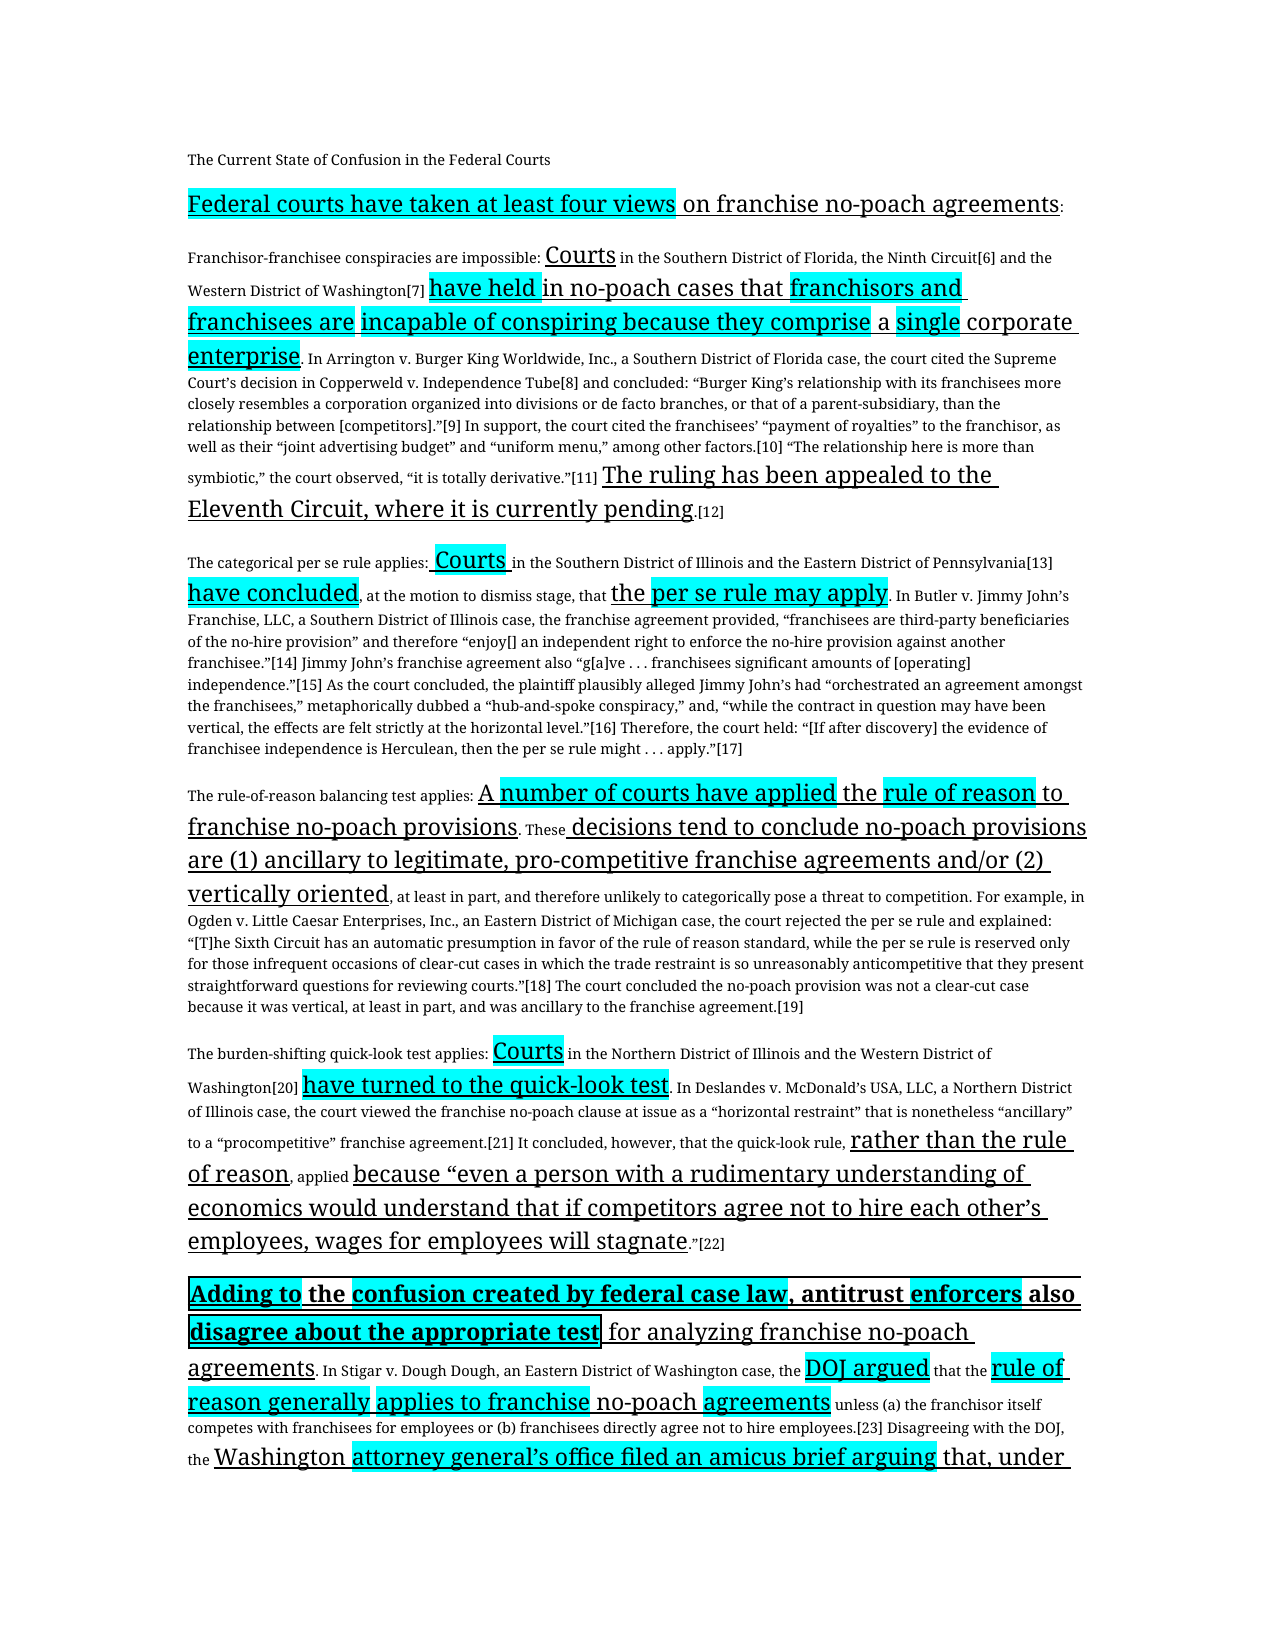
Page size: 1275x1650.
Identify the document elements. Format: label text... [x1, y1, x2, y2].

text The rule-of-reason balancing test applies: A number of courts have applied the rule of reason to franchise no-poach provisions. These decisions tend to conclude no-poach provisions are (1) ancillary to legitimate, pro-competitive franchise agreements and/or (2) vertically oriented, at least in part, and therefore unlikely to categorically pose a threat to competition. For example, in Ogden v. Little Caesar Enterprises, Inc., an Eastern District of Michigan case, the court rejected the per se rule and explained: “[T]he Sixth Circuit has an automatic presumption in favor of the rule of reason standard, while the per se rule is reserved only for those infrequent occasions of clear-cut cases in which the trade restraint is so unreasonably anticompetitive that they present straightforward questions for reviewing courts.”[18] The court concluded the no-poach provision was not a clear-cut case because it was vertical, at least in part, and was ancillary to the franchise agreement.[19] [187, 777, 1087, 1017]
text Federal courts have taken at least four views on franchise no-poach agreements: [676, 188, 1087, 219]
text The categorical per se rule applies: Courts in the Southern District of Illinois and the Eastern District of Pennsylvania[13] have concluded, at the motion to dismiss stage, that the per se rule may apply. In Butler v. Jimmy John’s Franchise, LLC, a Southern District of Illinois case, the franchise agreement provided, “franchisees are third-party beneficiaries of the no-hire provision” and therefore “enjoy[] an independent right to enforce the no-hire provision against another franchisee.”[14] Jimmy John’s franchise agreement also “g[a]ve . . . franchisees significant amounts of [operating] independence.”[15] As the court concluded, the plaintiff plausibly alleged Jimmy John’s had “orchestrated an agreement amongst the franchisees,” metaphorically dubbed a “hub-and-spoke conspiracy,” and, “while the contract in question may have been vertical, the effects are felt strictly at the horizontal level.”[16] Therefore, the court held: “[If after discovery] the evidence of franchisee independence is Herculean, then the per se rule might . . . apply.”[17] [187, 543, 1087, 759]
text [187, 1276, 1087, 1472]
text The burden-shifting quick-look test applies: Courts in the Northern District of Illinois and the Western District of Washington[20] have turned to the quick-look test. In Deslandes v. McDonald’s USA, LLC, a Northern District of Illinois case, the court viewed the franchise no-poach clause at issue as a “horizontal restraint” that is nonetheless “ancillary” to a “procompetitive” franchise agreement.[21] It concluded, however, that the quick-look rule, rather than the rule of reason, applied because “even a person with a rudimentary understanding of economics would understand that if competitors agree not to hire each other’s employees, wages for employees will stagnate.”[22] [187, 1035, 1087, 1256]
text Franchisor-franchisee conspiracies are impossible: Courts in the Southern District of Florida, the Ninth Circuit[6] and the Western District of Washington[7] have held in no-poach cases that franchisors and franchisees are incapable of conspiring because they comprise a single corporate enterprise. In Arrington v. Burger King Worldwide, Inc., a Southern District of Florida case, the court cited the Supreme Court’s decision in Copperweld v. Independence Tube[8] and concluded: “Burger King’s relationship with its franchisees more closely resembles a corporation organized into divisions or de facto branches, or that of a parent-subsidiary, than the relationship between [competitors].”[9] In support, the court cited the franchisees’ “payment of royalties” to the franchisor, as well as their “joint advertising budget” and “uniform menu,” among other factors.[10] “The relationship here is more than symbiotic,” the court observed, “it is totally derivative.”[11] The ruling has been appealed to the Eleventh Circuit, where it is currently pending.[12] [187, 238, 1087, 524]
text The Current State of Confusion in the Federal Courts [187, 150, 1087, 170]
